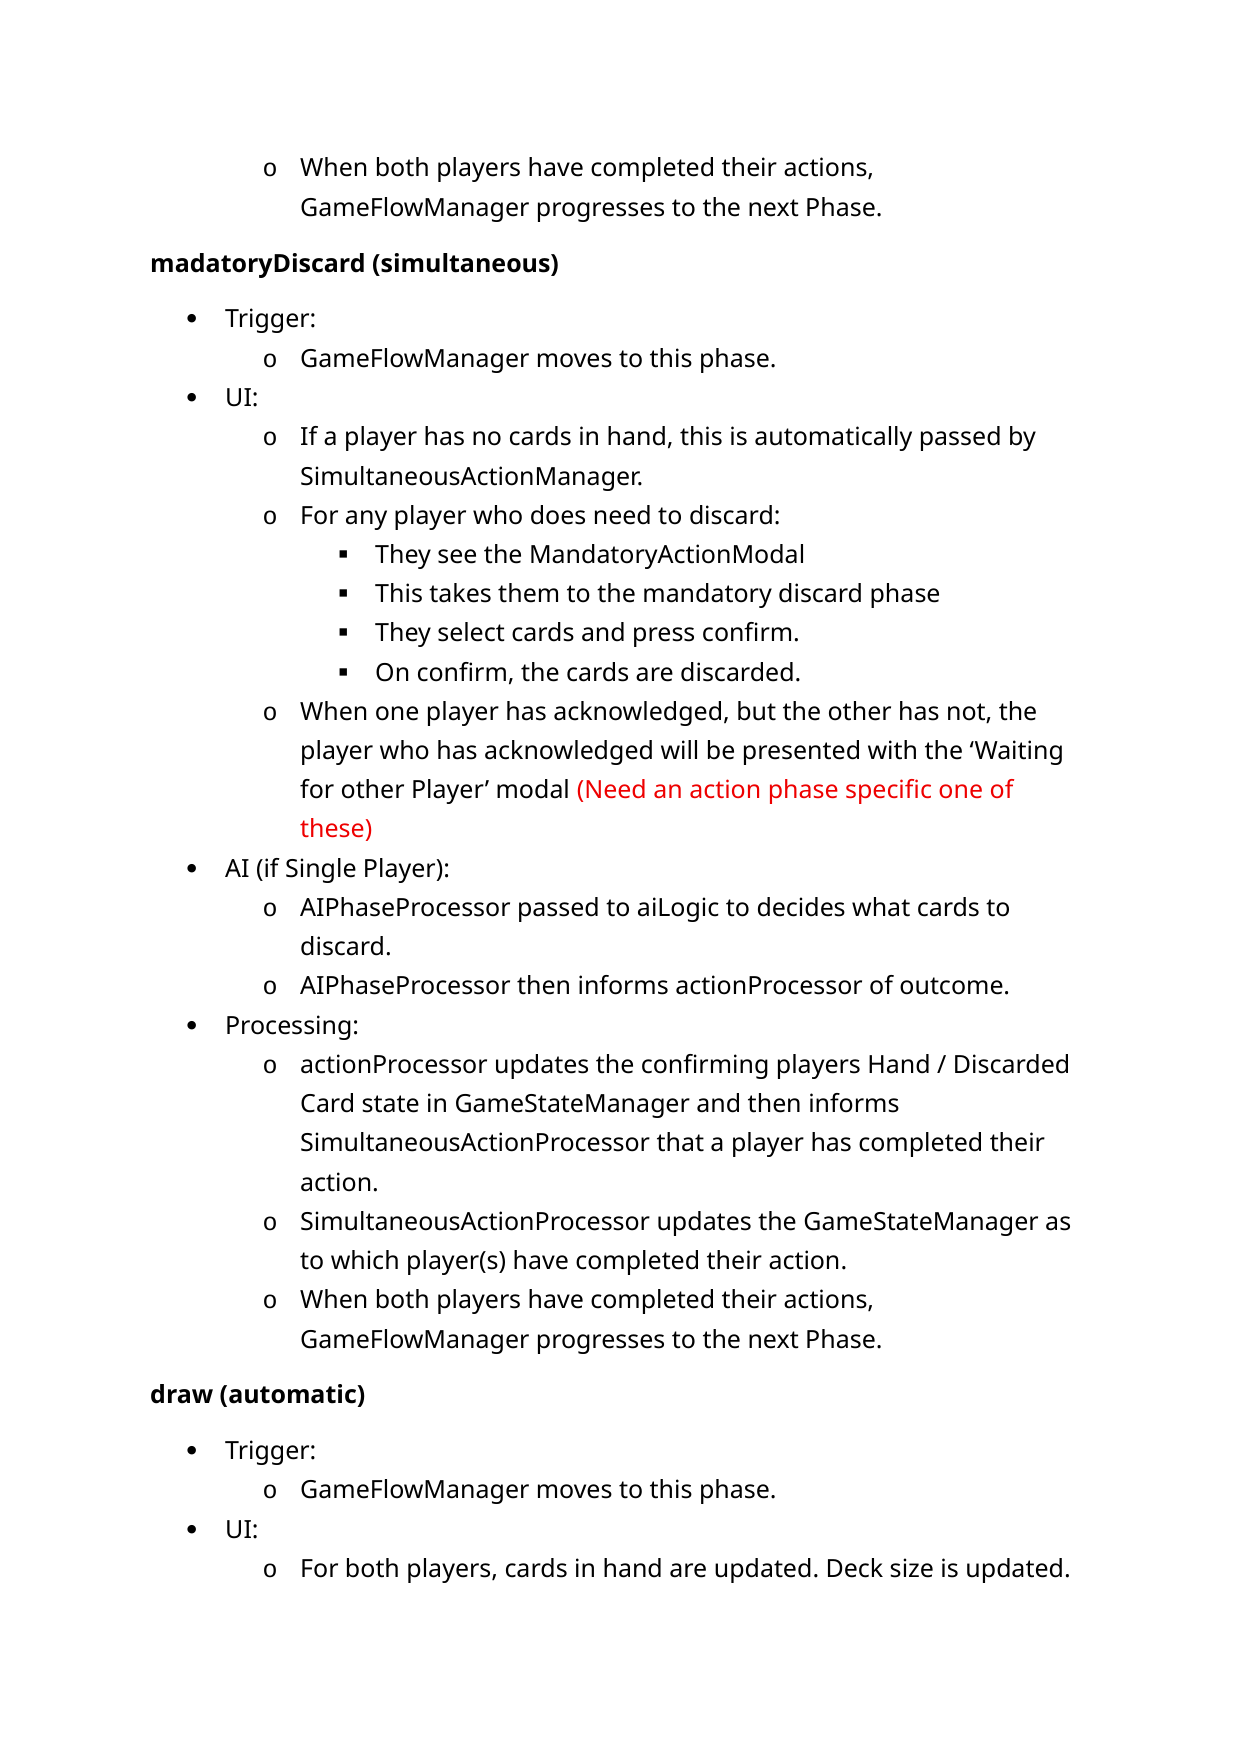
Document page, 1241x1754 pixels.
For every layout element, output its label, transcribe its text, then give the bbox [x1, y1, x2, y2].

list AIPhaseProcessor passed to aiLogic to decides what cards to discard. [262, 889, 1090, 963]
list When both players have completed their actions, GameFlowManager progresses to the next Phase. [262, 1282, 1090, 1355]
list On confirm, the cards are discarded. [337, 654, 1090, 688]
list GameFlowManager moves to this phase. [262, 340, 1090, 374]
list For both players, cards in hand are updated. Deck size is updated. [262, 1551, 1090, 1585]
list actionProcessor updates the confirming players Hand / Discarded Card state in GameStateManager and then informs SimultaneousActionProcessor that a player has completed their action. [262, 1046, 1090, 1198]
text draw (automatic) [150, 1377, 1090, 1411]
list AI (if Single Player): [187, 850, 1090, 884]
list They select cards and press confirm. [337, 615, 1090, 649]
list When both players have completed their actions, GameFlowManager progresses to the next Phase. [262, 150, 1090, 223]
list They see the MandatoryActionModal [337, 537, 1090, 571]
list SimultaneousActionProcessor updates the GameStateManager as to which player(s) have completed their action. [262, 1203, 1090, 1277]
list Processing: [187, 1007, 1090, 1041]
list This takes them to the mandatory discard phase [337, 576, 1090, 610]
list GameFlowManager moves to this phase. [262, 1472, 1090, 1506]
text madatoryDiscard (simultaneous) [150, 245, 1090, 279]
list UI: [187, 379, 1090, 414]
list Trigger: [187, 1433, 1090, 1467]
list If a player has no cards in hand, this is automatically passed by SimultaneousActionManager. [262, 419, 1090, 492]
list When one player has acknowledged, but the other has not, the player who has acknowledged will be presented with the ‘Waiting for other Player’ modal (Need an action phase specific one of these) [262, 693, 1090, 845]
list For any player who does need to discard: [262, 497, 1090, 532]
list AIPhaseProcessor then informs actionProcessor of outcome. [262, 968, 1090, 1002]
list Trigger: [187, 301, 1090, 335]
list UI: [187, 1511, 1090, 1546]
